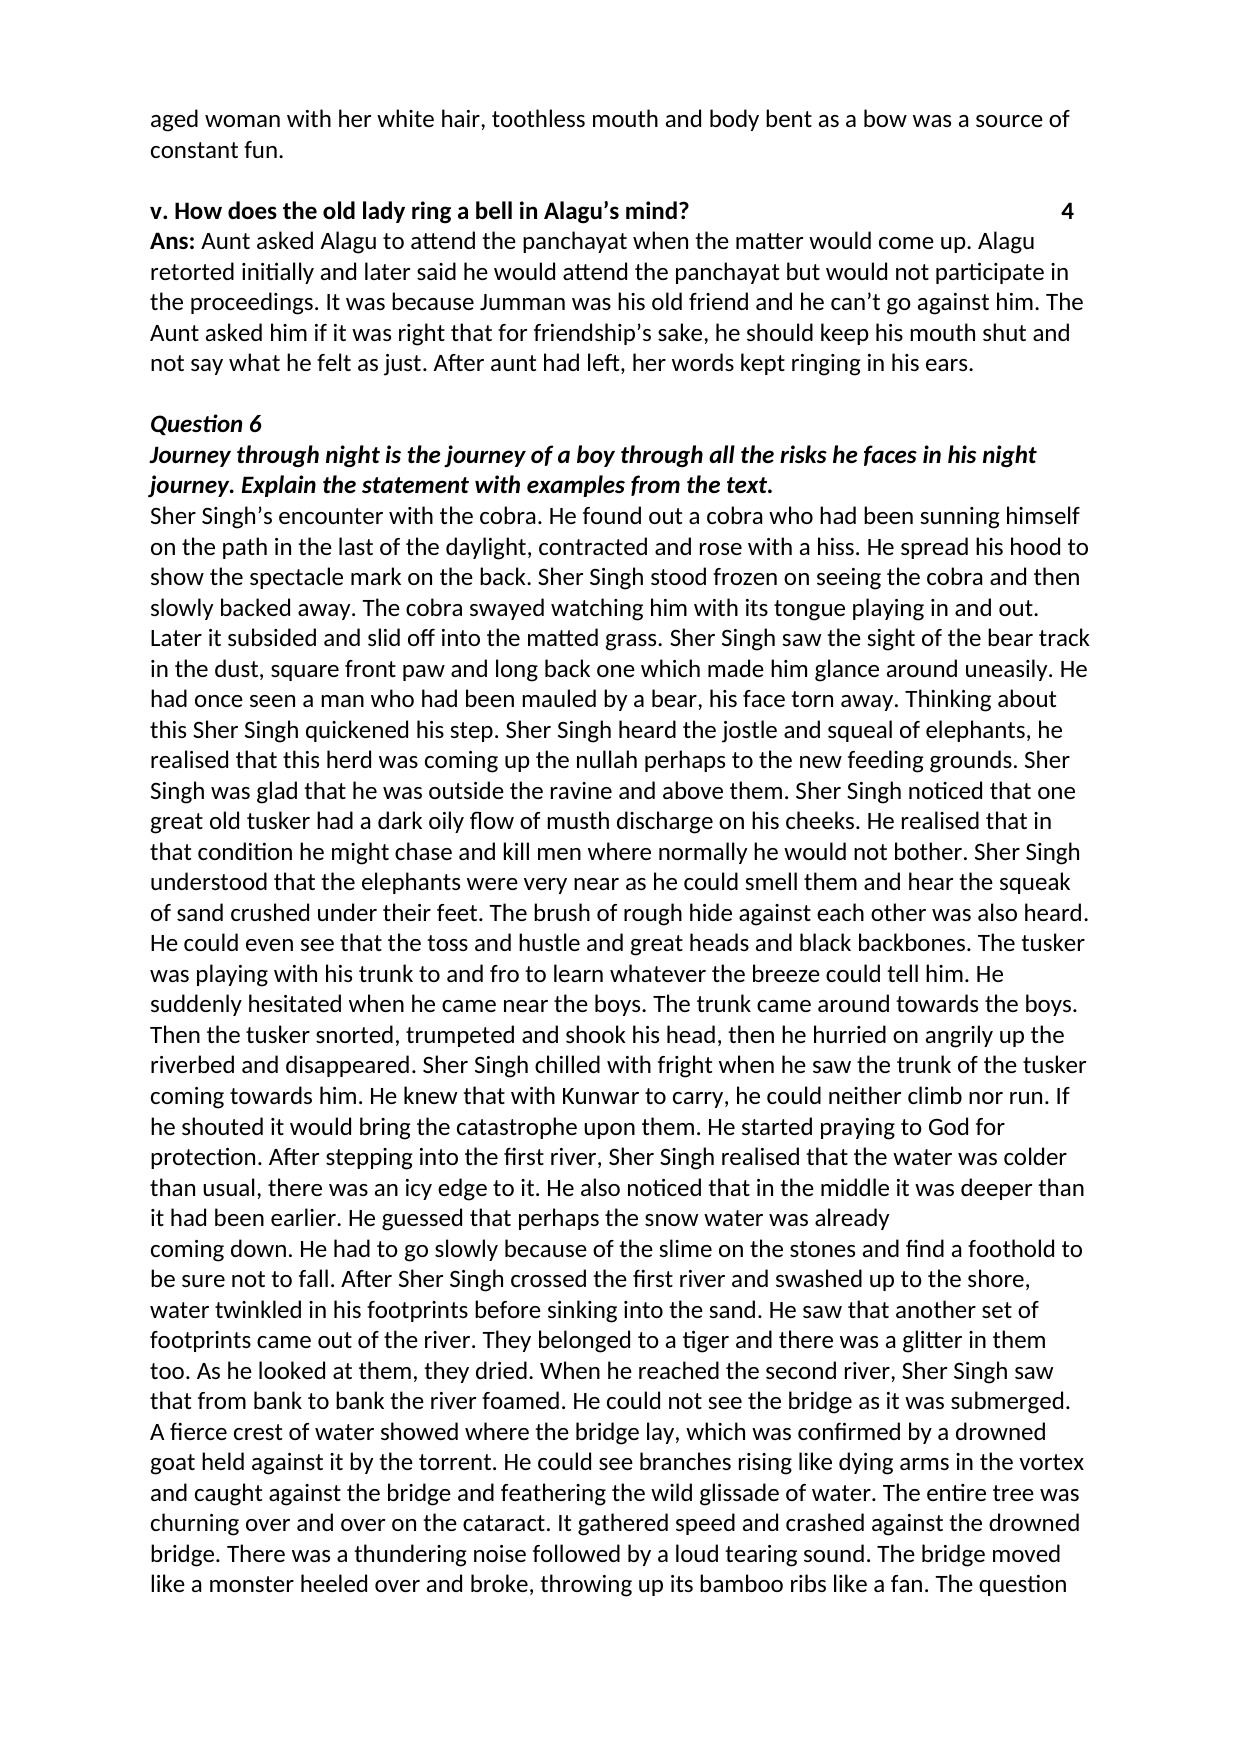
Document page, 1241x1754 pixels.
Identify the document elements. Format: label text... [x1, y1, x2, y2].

text Sher Singh’s encounter with the cobra. He found out a cobra who had been sunning himself on the path in the last of the daylight, contracted and rose with a hiss. He spread his hood to show the spectacle mark on the back. Sher Singh stood frozen on seeing the cobra and then slowly backed away. The cobra swayed watching him with its tongue playing in and out. Later it subsided and slid off into the matted grass. Sher Singh saw the sight of the bear track in the dust, square front paw and long back one which made him glance around uneasily. He had once seen a man who had been mauled by a bear, his face torn away. Thinking about this Sher Singh quickened his step. Sher Singh heard the jostle and squeal of elephants, he realised that this herd was coming up the nullah perhaps to the new feeding grounds. Sher Singh was glad that he was outside the ravine and above them. Sher Singh noticed that one great old tusker had a dark oily flow of musth discharge on his cheeks. He realised that in that condition he might chase and kill men where normally he would not bother. Sher Singh understood that the elephants were very near as he could smell them and hear the squeak of sand crushed under their feet. The brush of rough hide against each other was also heard. He could even see that the toss and hustle and great heads and black backbones. The tusker was playing with his trunk to and fro to learn whatever the breeze could tell him. He suddenly hesitated when he came near the boys. The trunk came around towards the boys. Then the tusker snorted, trumpeted and shook his head, then he hurried on angrily up the riverbed and disappeared. Sher Singh chilled with fright when he saw the trunk of the tusker coming towards him. He knew that with Kunwar to carry, he could neither climb nor run. If he shouted it would bring the catastrophe upon them. He started praying to God for protection. After stepping into the first river, Sher Singh realised that the water was colder than usual, there was an icy edge to it. He also noticed that in the middle it was deeper than it had been earlier. He guessed that perhaps the snow water was already [150, 500, 1090, 1233]
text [150, 103, 1090, 164]
text Journey through night is the journey of a boy through all the risks he faces in his night journey. Explain the statement with examples from the text. [150, 439, 1090, 500]
text Ans: Aunt asked Alagu to attend the panchayat when the matter would come up. Alagu retorted initially and later said he would attend the panchayat but would not participate in the proceedings. It was because Jumman was his old friend and he can’t go against him. The Aunt asked him if it was right that for friendship’s sake, he should keep his mouth shut and not say what he felt as just. After aunt had left, her words kept ringing in his ears. [150, 226, 1090, 378]
text Question 6 [150, 409, 1090, 439]
text v. How does the old lady ring a bell in Alagu’s mind? 4 [150, 195, 1090, 226]
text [150, 1233, 1090, 1599]
